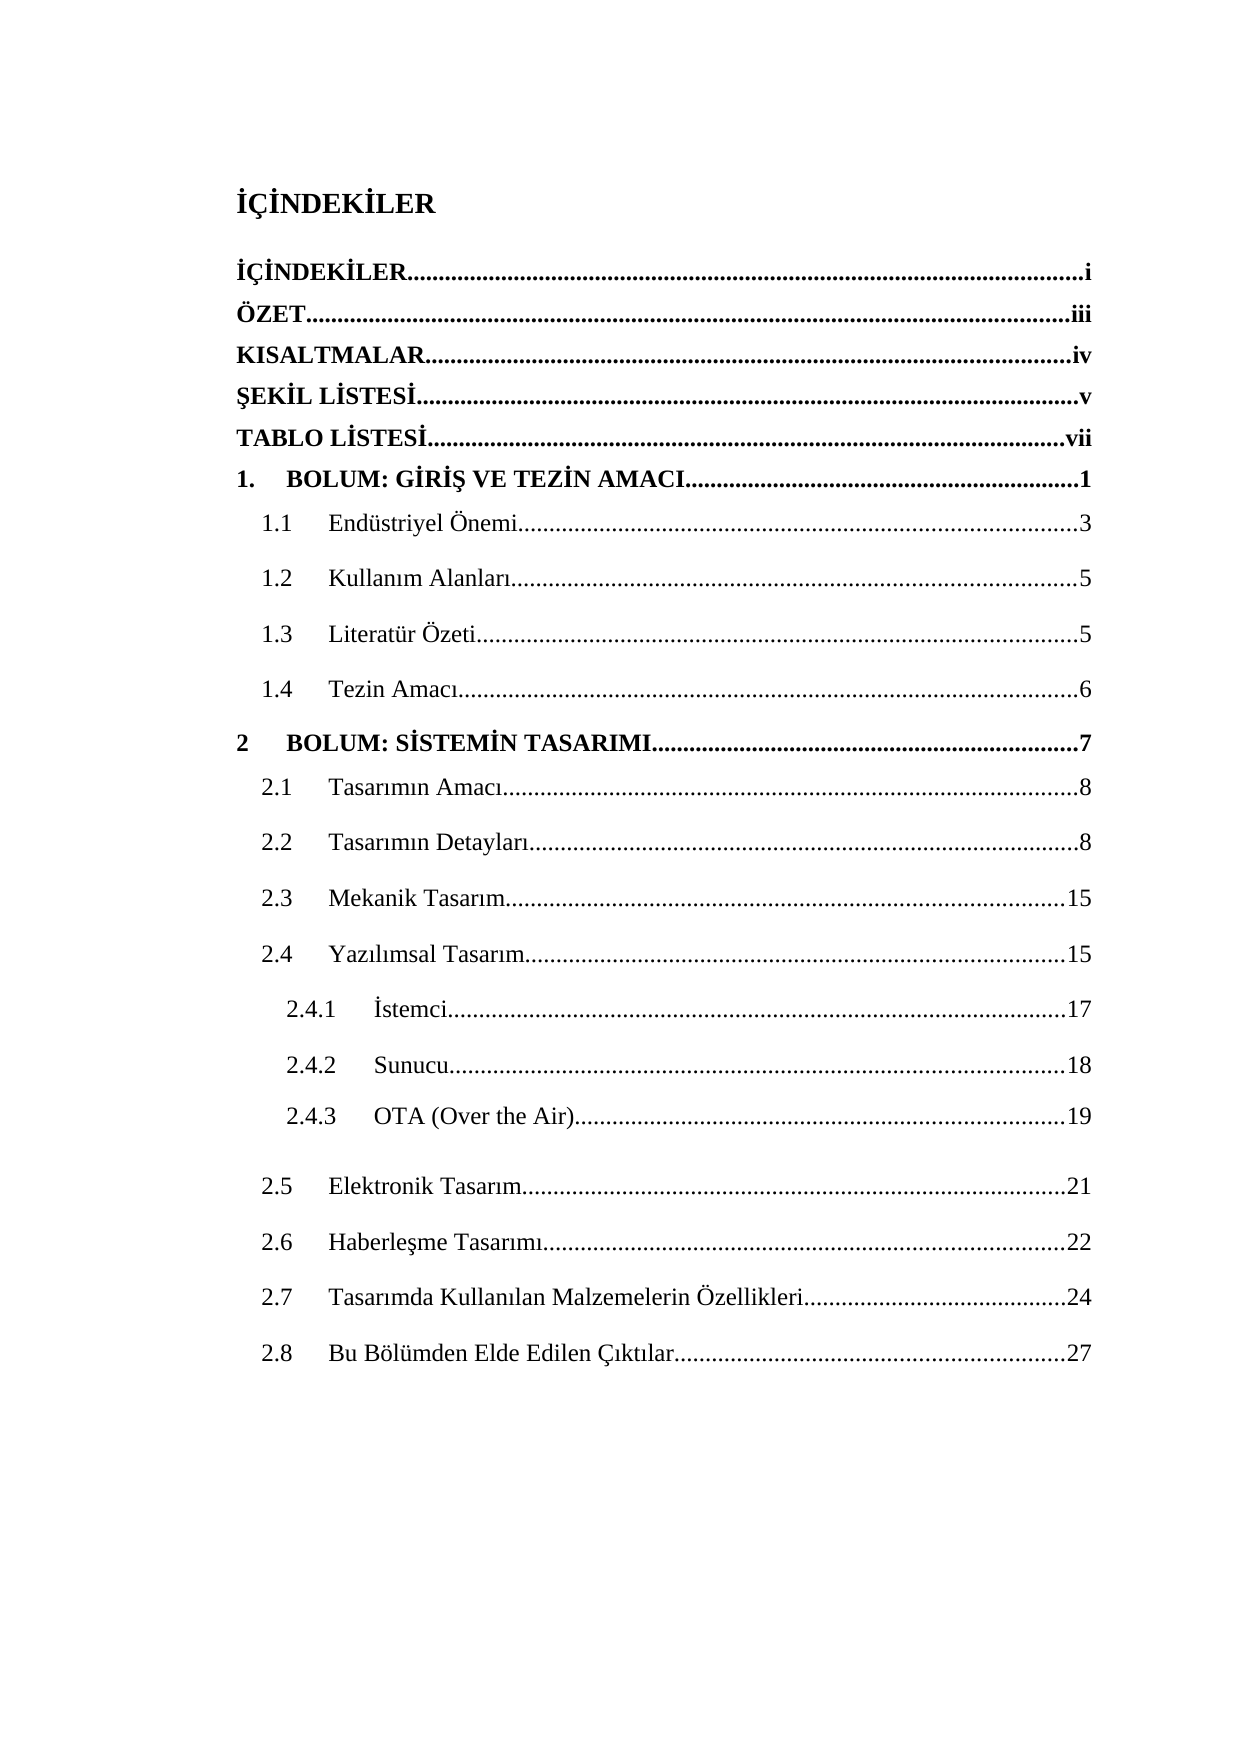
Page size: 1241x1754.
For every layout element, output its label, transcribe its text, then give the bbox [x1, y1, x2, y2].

text İÇİNDEKİLER [236, 186, 1111, 220]
